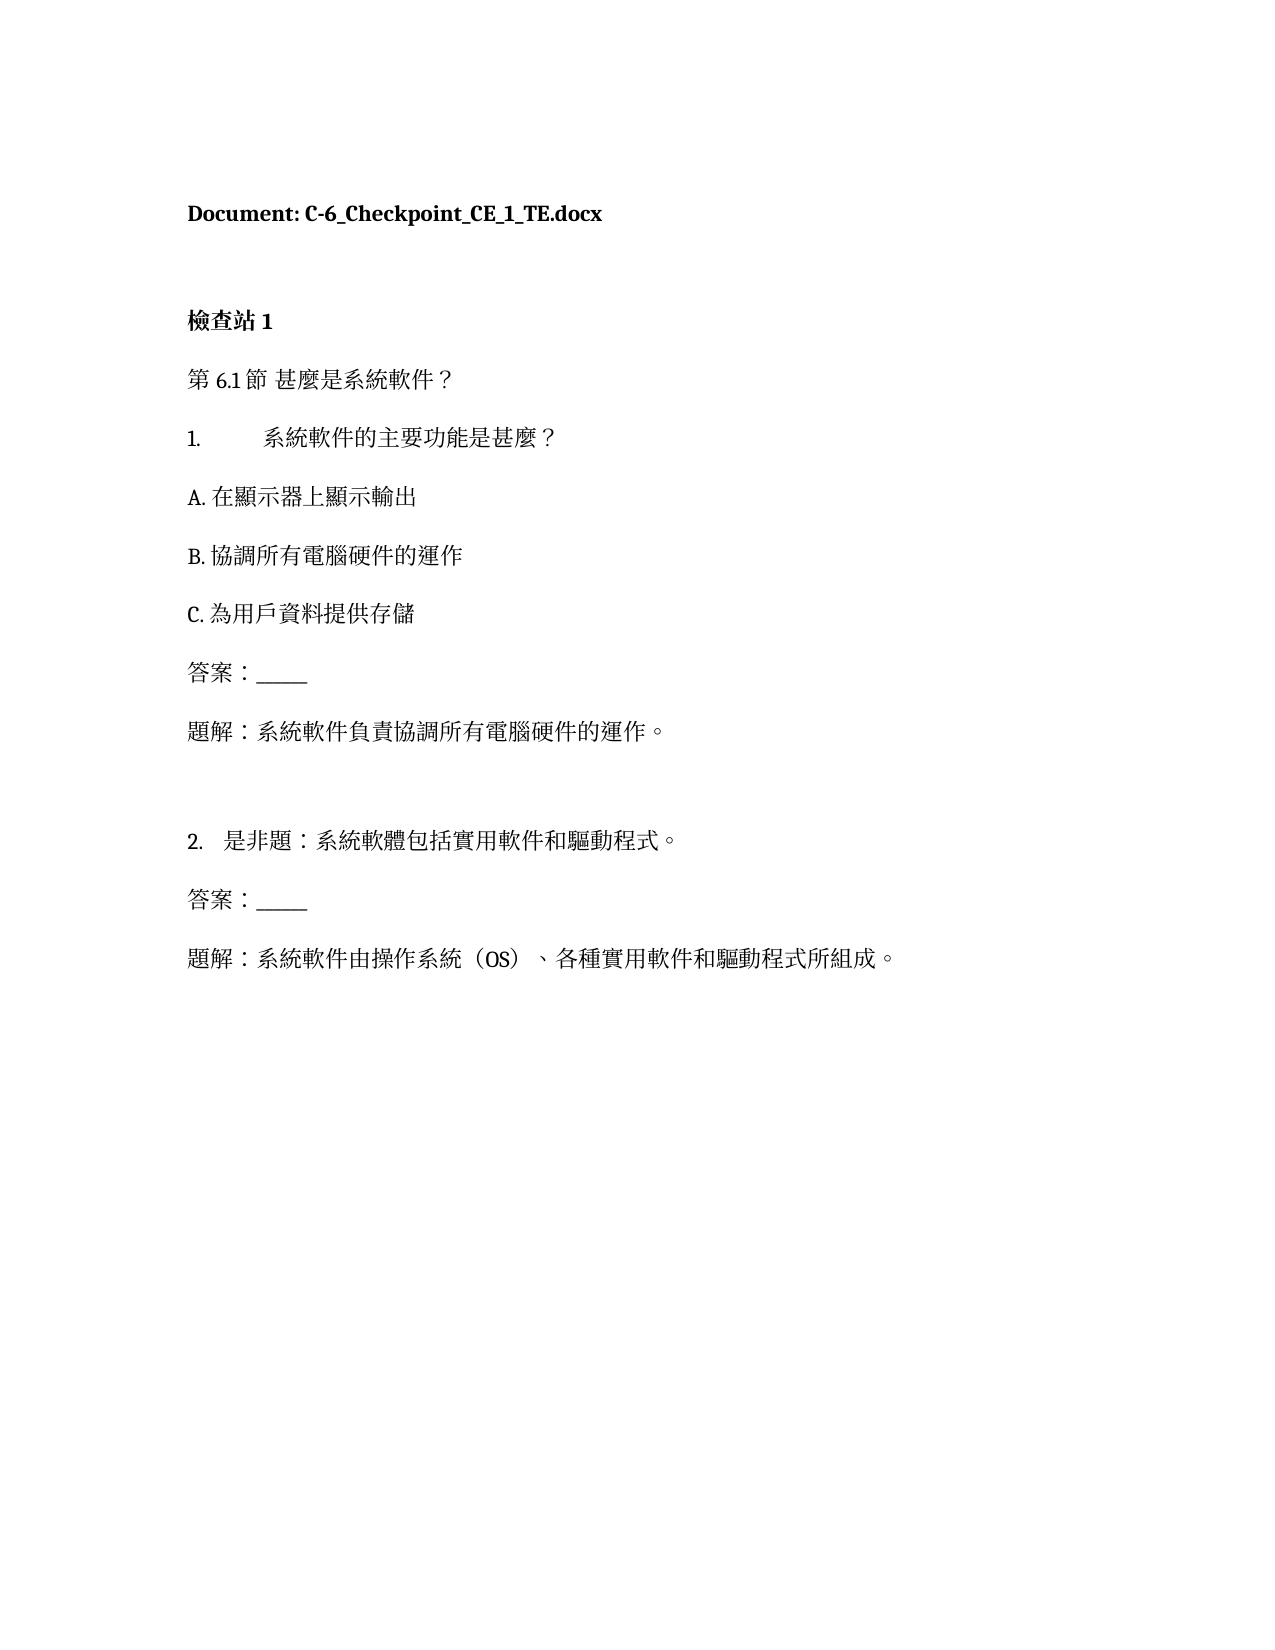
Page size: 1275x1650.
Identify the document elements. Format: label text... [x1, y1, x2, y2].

text 答案：______ [187, 882, 1087, 915]
text 檢查站 1 [187, 303, 1087, 336]
text 題解：系統軟件負責協調所有電腦硬件的運作。 [187, 714, 1087, 747]
text A. 在顯示器上顯示輸出 [187, 479, 1087, 512]
text B. 協調所有電腦硬件的運作 [187, 538, 1087, 571]
text C. 為用戶資料提供存儲 [187, 596, 1087, 629]
text 第 6.1 節 甚麼是系統軟件？ [187, 362, 1087, 395]
text 1. 系統軟件的主要功能是甚麼？ [187, 420, 1087, 453]
text 2. 是非題：系統軟體包括實用軟件和驅動程式。 [187, 823, 1087, 856]
text 題解：系統軟件由操作系統（OS）、各種實用軟件和驅動程式所組成。 [187, 941, 1087, 973]
text 答案：______ [187, 655, 1087, 688]
text Document: C-6_Checkpoint_CE_1_TE.docx [187, 201, 1087, 227]
